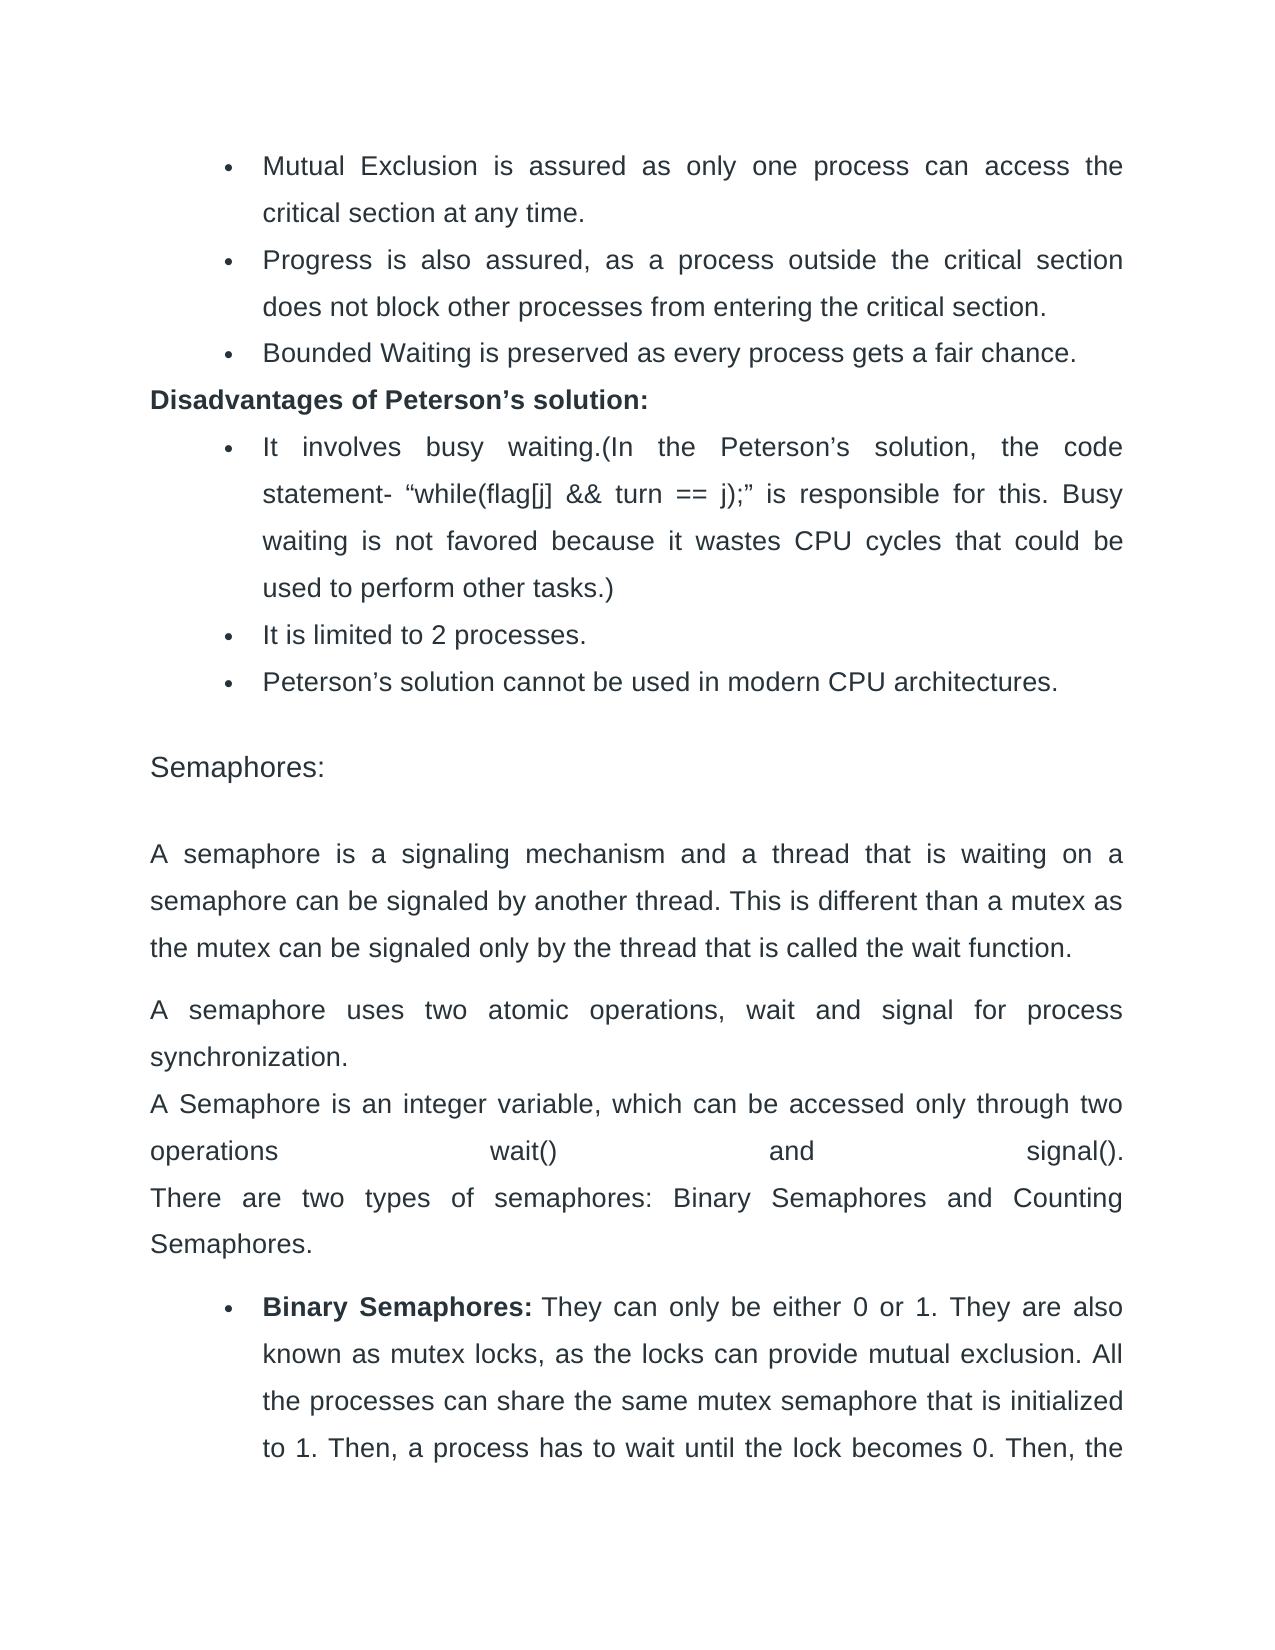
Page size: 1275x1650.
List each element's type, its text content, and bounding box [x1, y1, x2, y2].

text A semaphore uses two atomic operations, wait and signal for process synchronization. A Semaphore is an integer variable, which can be accessed only through two operations wait() and signal(). There are two types of semaphores: Binary Semaphores and Counting Semaphores. [150, 994, 1125, 1260]
list Mutual Exclusion is assured as only one process can access the critical section at any time. [225, 150, 1125, 228]
list Progress is also assured, as a process outside the critical section does not block other processes from entering the critical section. [225, 244, 1125, 322]
list It involves busy waiting.(In the Peterson’s solution, the code statement- “while(flag[j] && turn == j);” is responsible for this. Busy waiting is not favored because it wastes CPU cycles that could be used to perform other tasks.) [225, 431, 1125, 603]
list Peterson’s solution cannot be used in modern CPU architectures. [225, 666, 1125, 697]
list Bounded Waiting is preserved as every process gets a fair chance. [225, 337, 1125, 369]
text Disadvantages of Peterson’s solution: [150, 384, 1125, 416]
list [225, 1291, 1125, 1463]
text A semaphore is a signaling mechanism and a thread that is waiting on a semaphore can be signaled by another thread. This is different than a mutex as the mutex can be signaled only by the thread that is called the wait function. [150, 838, 1125, 963]
list It is limited to 2 processes. [225, 619, 1125, 650]
subtitle Semaphores: [150, 750, 1125, 783]
